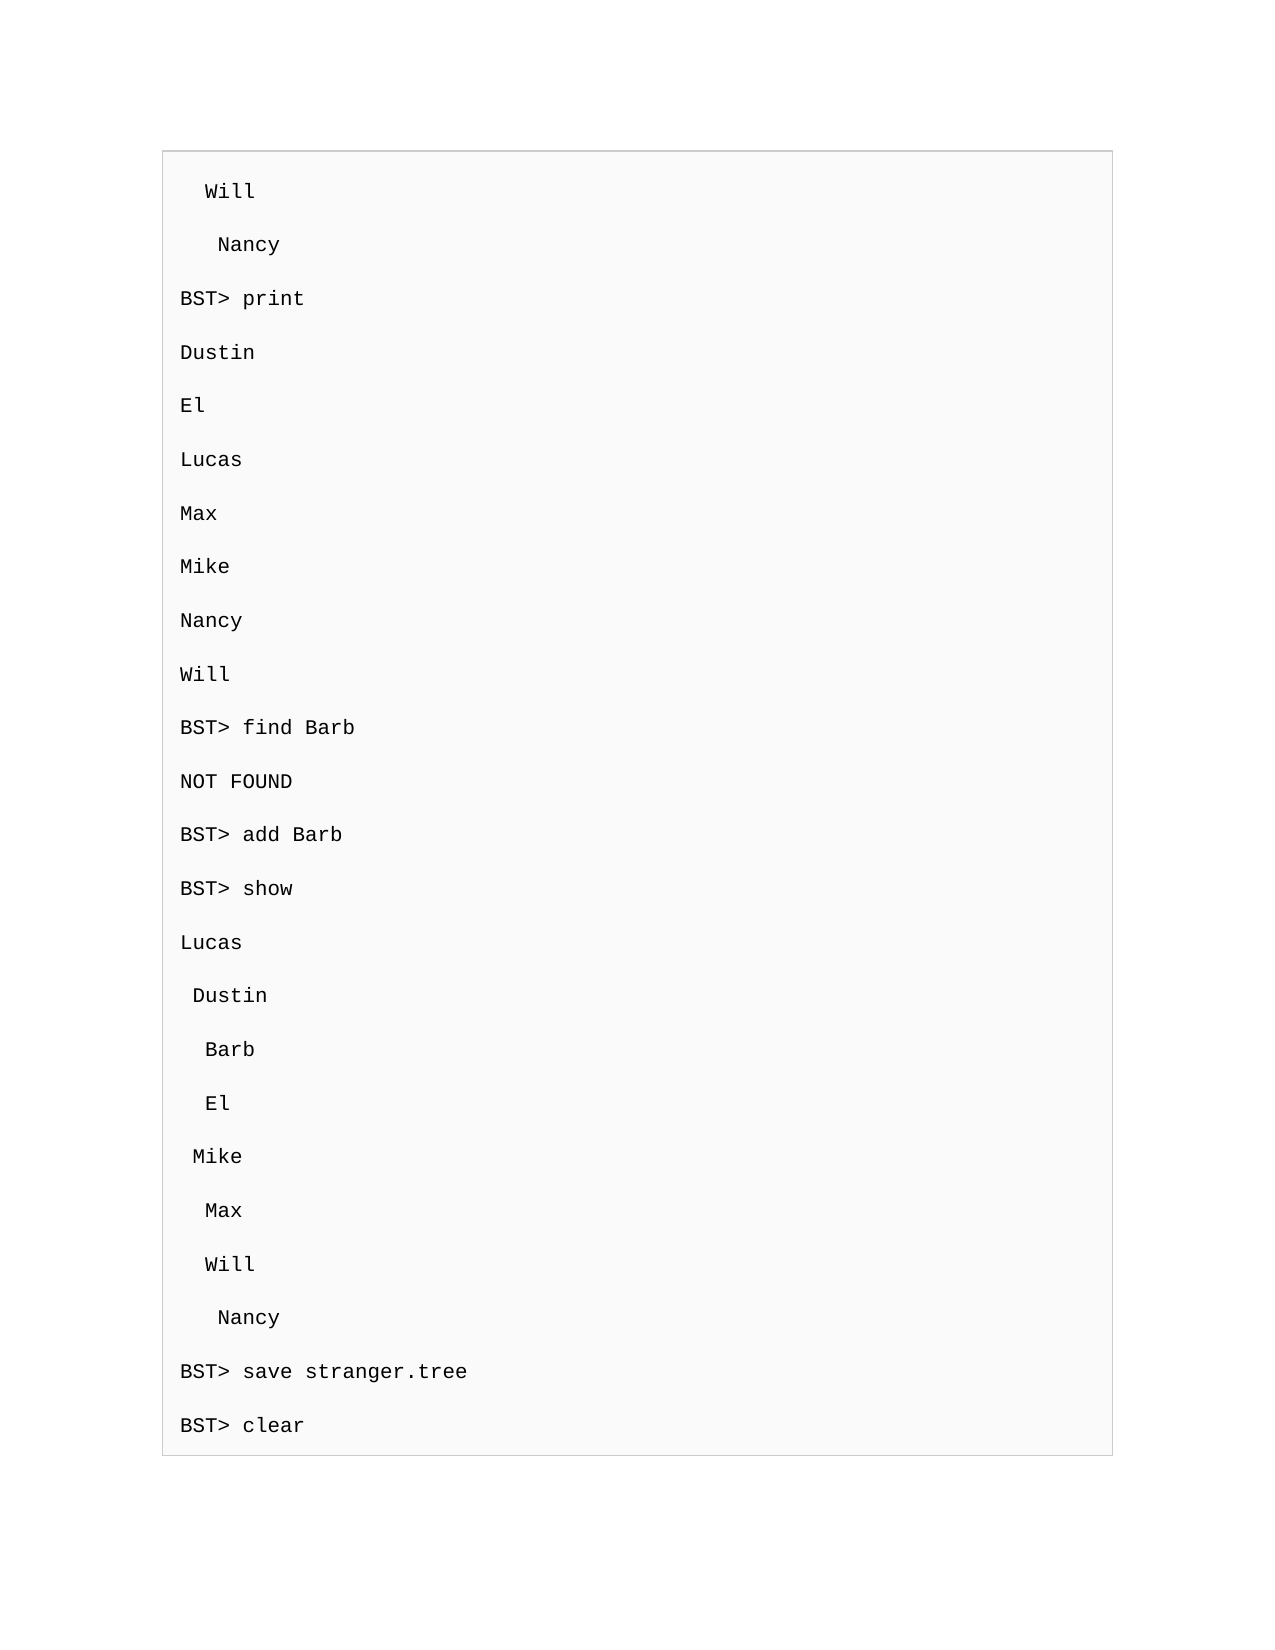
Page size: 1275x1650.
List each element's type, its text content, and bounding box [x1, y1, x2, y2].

text Lucas [163, 418, 1112, 472]
text BST> show [163, 847, 1112, 901]
text Nancy [163, 579, 1112, 633]
text Will [163, 633, 1112, 686]
text BST> save stranger.tree [163, 1330, 1112, 1384]
text BST> find Barb [163, 686, 1112, 740]
text Mike [163, 526, 1112, 579]
text NOT FOUND [163, 740, 1112, 794]
text Dustin [163, 955, 1112, 1008]
text Max [163, 472, 1112, 526]
text Will [163, 1223, 1112, 1277]
text Barb [163, 1008, 1112, 1062]
text Nancy [163, 204, 1112, 257]
text Lucas [163, 901, 1112, 955]
text BST> print [163, 257, 1112, 311]
text El [163, 364, 1112, 418]
text Mike [163, 1116, 1112, 1169]
text El [163, 1062, 1112, 1116]
text BST> clear [163, 1384, 1112, 1455]
text Dustin [163, 311, 1112, 364]
text Will [163, 152, 1112, 204]
text Max [163, 1169, 1112, 1223]
text BST> add Barb [163, 794, 1112, 847]
text Nancy [163, 1277, 1112, 1330]
